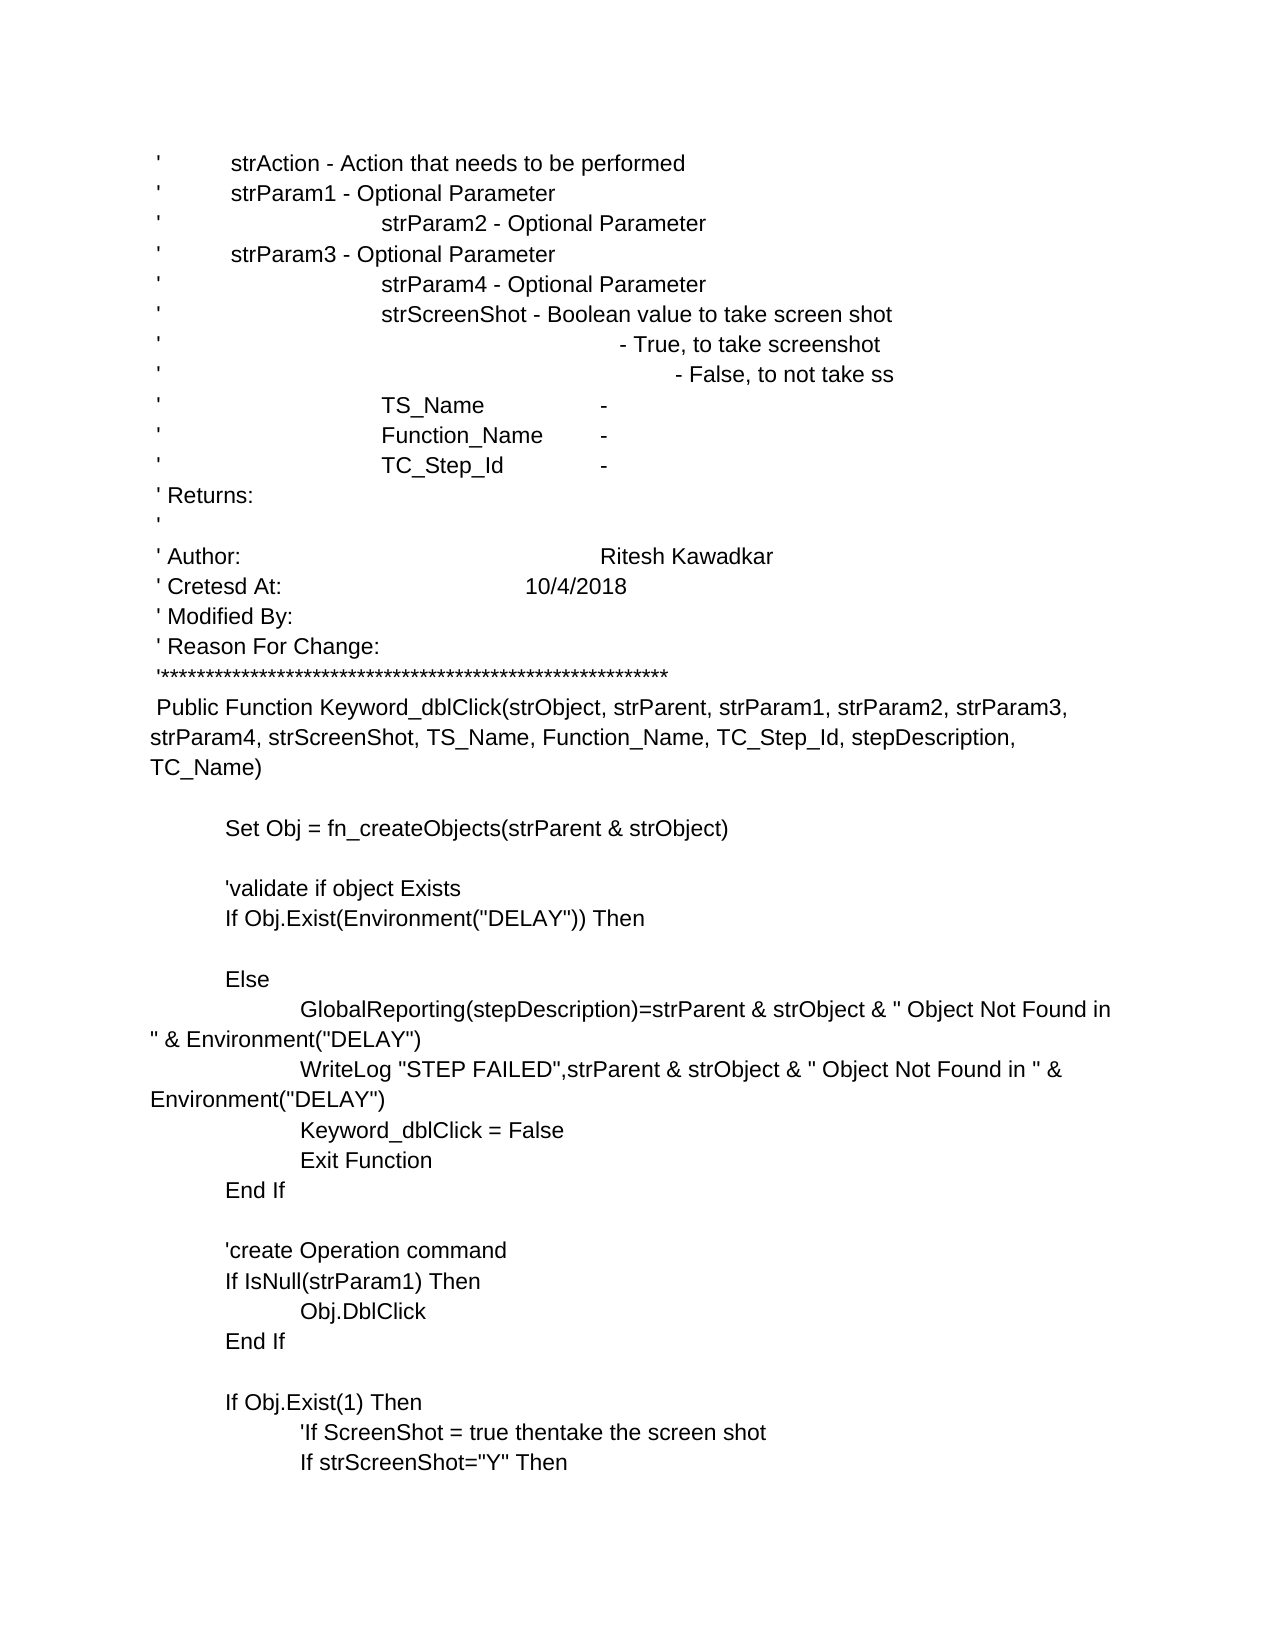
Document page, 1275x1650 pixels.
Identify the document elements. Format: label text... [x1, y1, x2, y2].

text Public Function Keyword_dblClick(strObject, strParent, strParam1, strParam2, strParam3, strParam4, strScreenShot, TS_Name, Function_Name, TC_Step_Id, stepDescription, TC_Name) [150, 694, 1125, 781]
text ' Returns: [150, 482, 1125, 509]
text ' - False, to not take ss [150, 361, 1125, 388]
text ' - True, to take screenshot [150, 331, 1125, 358]
text ' strScreenShot - Boolean value to take screen shot [150, 301, 1125, 327]
text ' strParam3 - Optional Parameter [150, 241, 1125, 267]
text If strScreenShot="Y" Then [150, 1449, 1125, 1475]
text ' [150, 512, 1125, 539]
text GlobalReporting(stepDescription)=strParent & strObject & " Object Not Found in " & Environment("DELAY") [150, 996, 1125, 1052]
text 'create Operation command [150, 1237, 1125, 1264]
text If IsNull(strParam1) Then [150, 1268, 1125, 1294]
text End If [150, 1177, 1125, 1203]
text ' Reason For Change: [150, 633, 1125, 660]
text Set Obj = fn_createObjects(strParent & strObject) [150, 814, 1125, 841]
text WriteLog "STEP FAILED",strParent & strObject & " Object Not Found in " & Environment("DELAY") [150, 1056, 1125, 1113]
text If Obj.Exist(Environment("DELAY")) Then [150, 905, 1125, 932]
text 'If ScreenShot = true thentake the screen shot [150, 1419, 1125, 1445]
text Keyword_dblClick = False [150, 1117, 1125, 1143]
text ' Author: Ritesh Kawadkar [150, 543, 1125, 569]
text ' strParam4 - Optional Parameter [150, 271, 1125, 297]
text ' strParam2 - Optional Parameter [150, 210, 1125, 237]
text ' Modified By: [150, 603, 1125, 629]
text End If [150, 1328, 1125, 1354]
text ' strParam1 - Optional Parameter [150, 180, 1125, 207]
text 'validate if object Exists [150, 875, 1125, 901]
text Exit Function [150, 1147, 1125, 1173]
text ' Cretesd At: 10/4/2018 [150, 573, 1125, 599]
text Else [150, 966, 1125, 992]
text ' TS_Name - [150, 392, 1125, 418]
text ' Function_Name - [150, 422, 1125, 448]
text ' strAction - Action that needs to be performed [150, 150, 1125, 176]
text ' TC_Step_Id - [150, 452, 1125, 478]
text Obj.DblClick [150, 1298, 1125, 1324]
text '********************************************************* [150, 663, 1125, 690]
text If Obj.Exist(1) Then [150, 1388, 1125, 1415]
